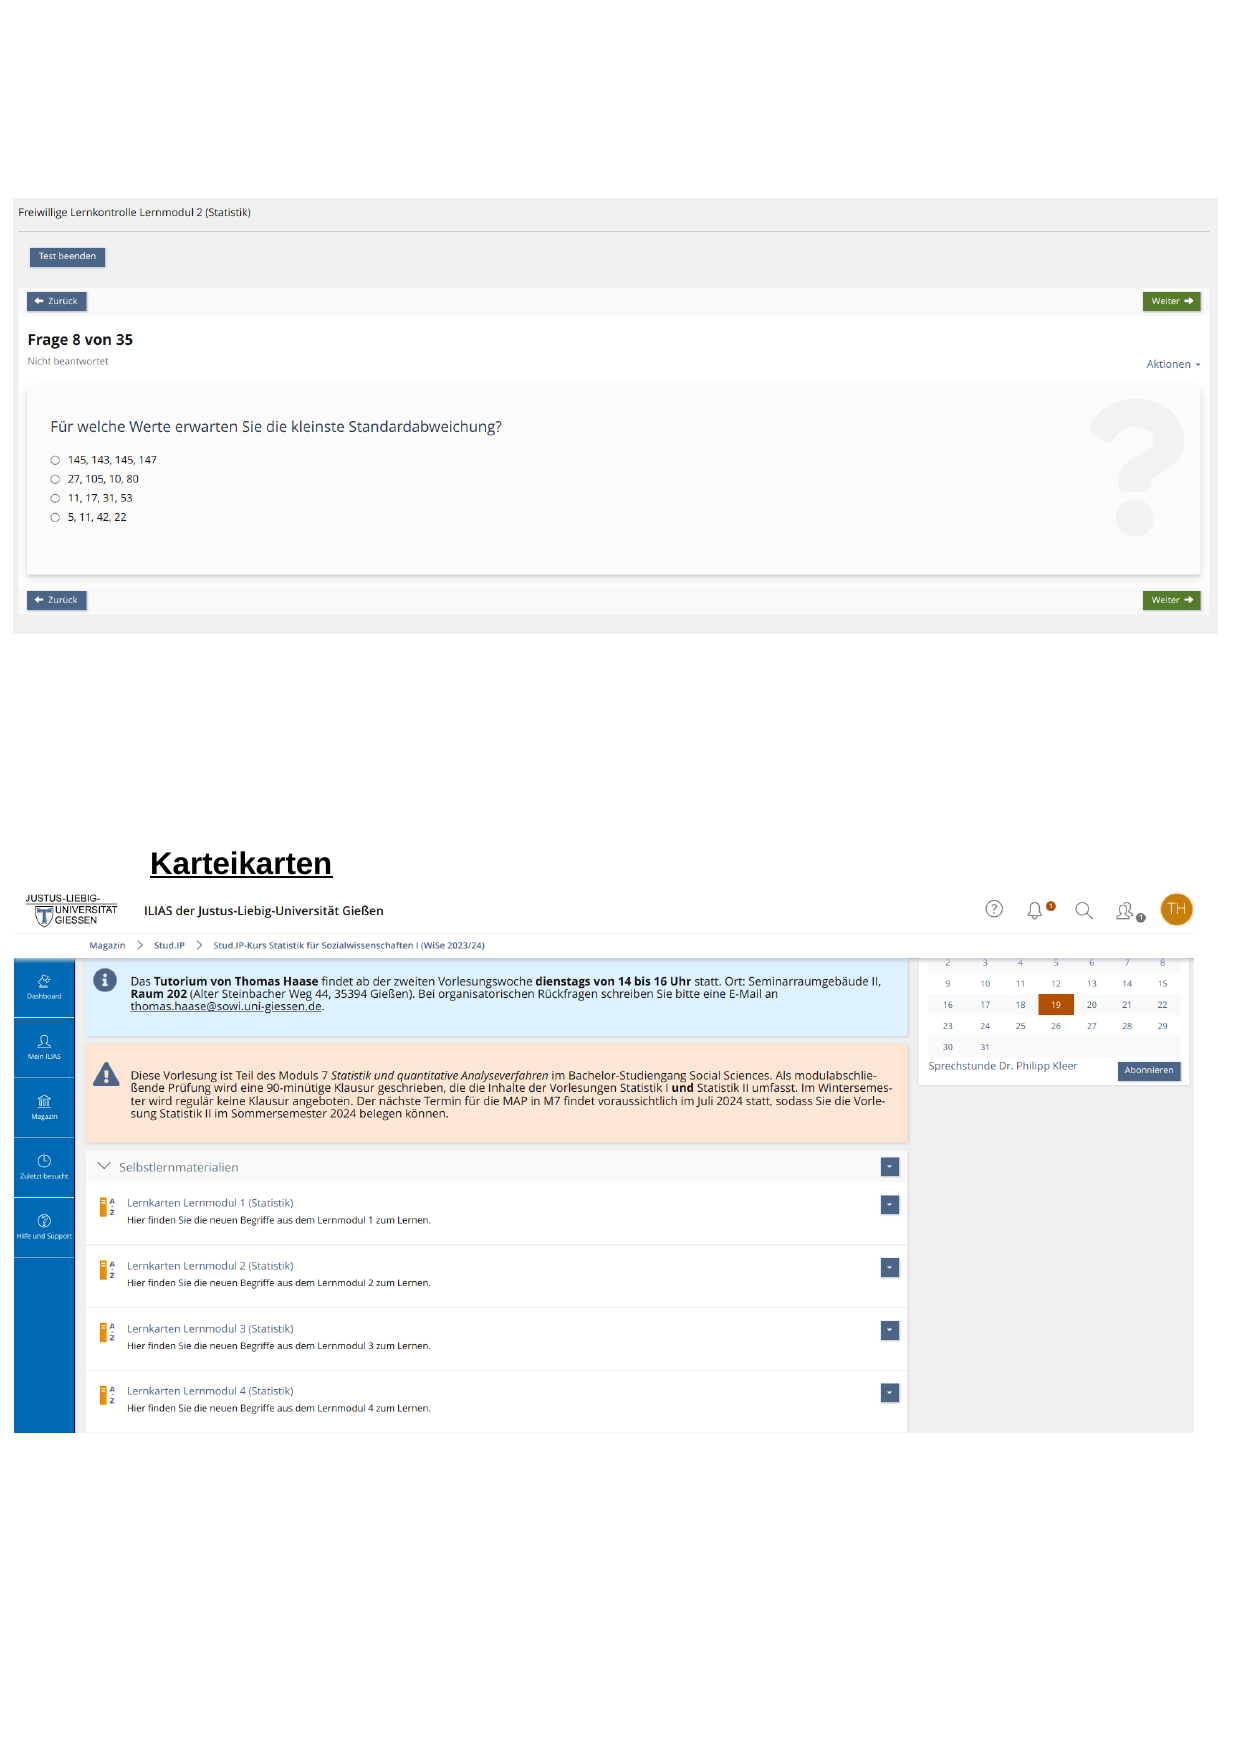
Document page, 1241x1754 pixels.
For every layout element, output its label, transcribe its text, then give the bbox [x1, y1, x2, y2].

picture [14, 891, 1194, 1433]
text Karteikarten [150, 845, 1090, 881]
picture [13, 198, 1218, 634]
